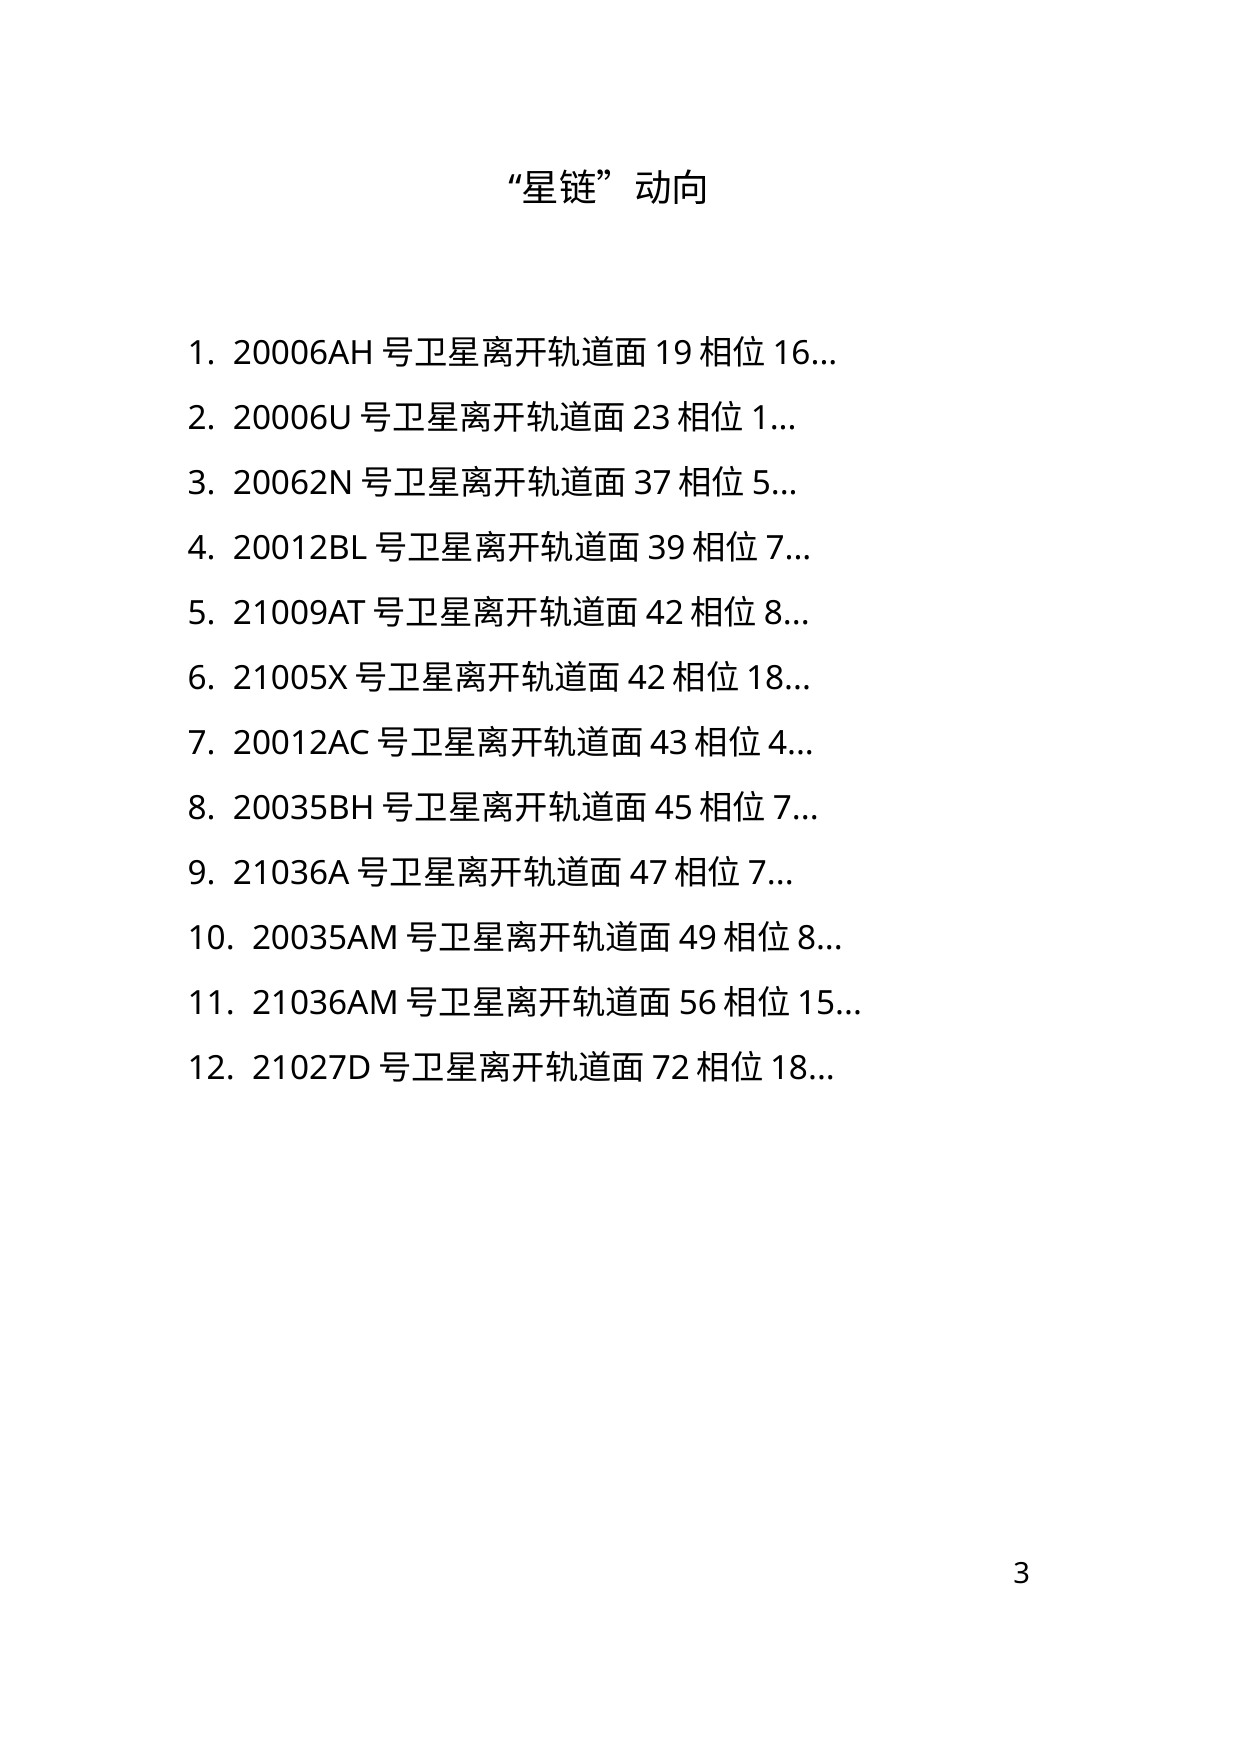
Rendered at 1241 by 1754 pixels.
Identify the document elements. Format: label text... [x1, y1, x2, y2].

text 1. 20006AH号卫星离开轨道面19相位16... 2. 20006U号卫星离开轨道面23相位1... 3. 20062N号卫星离开轨道面37相位5... 4. 20012BL号卫星离开轨道面39相位7... 5. 21009AT号卫星离开轨道面42相位8... 6. 21005X号卫星离开轨道面42相位18... 7. 20012AC号卫星离开轨道面43相位4... 8. 20035BH号卫星离开轨道面45相位7... 9. 21036A号卫星离开轨道面47相位7... 10. 20035AM号卫星离开轨道面49相位8... 11. 21036AM号卫星离开轨道面56相位15... 12. 21027D号卫星离开轨道面72相位18... [187, 317, 1053, 1162]
text “星链”动向 [187, 152, 1029, 217]
